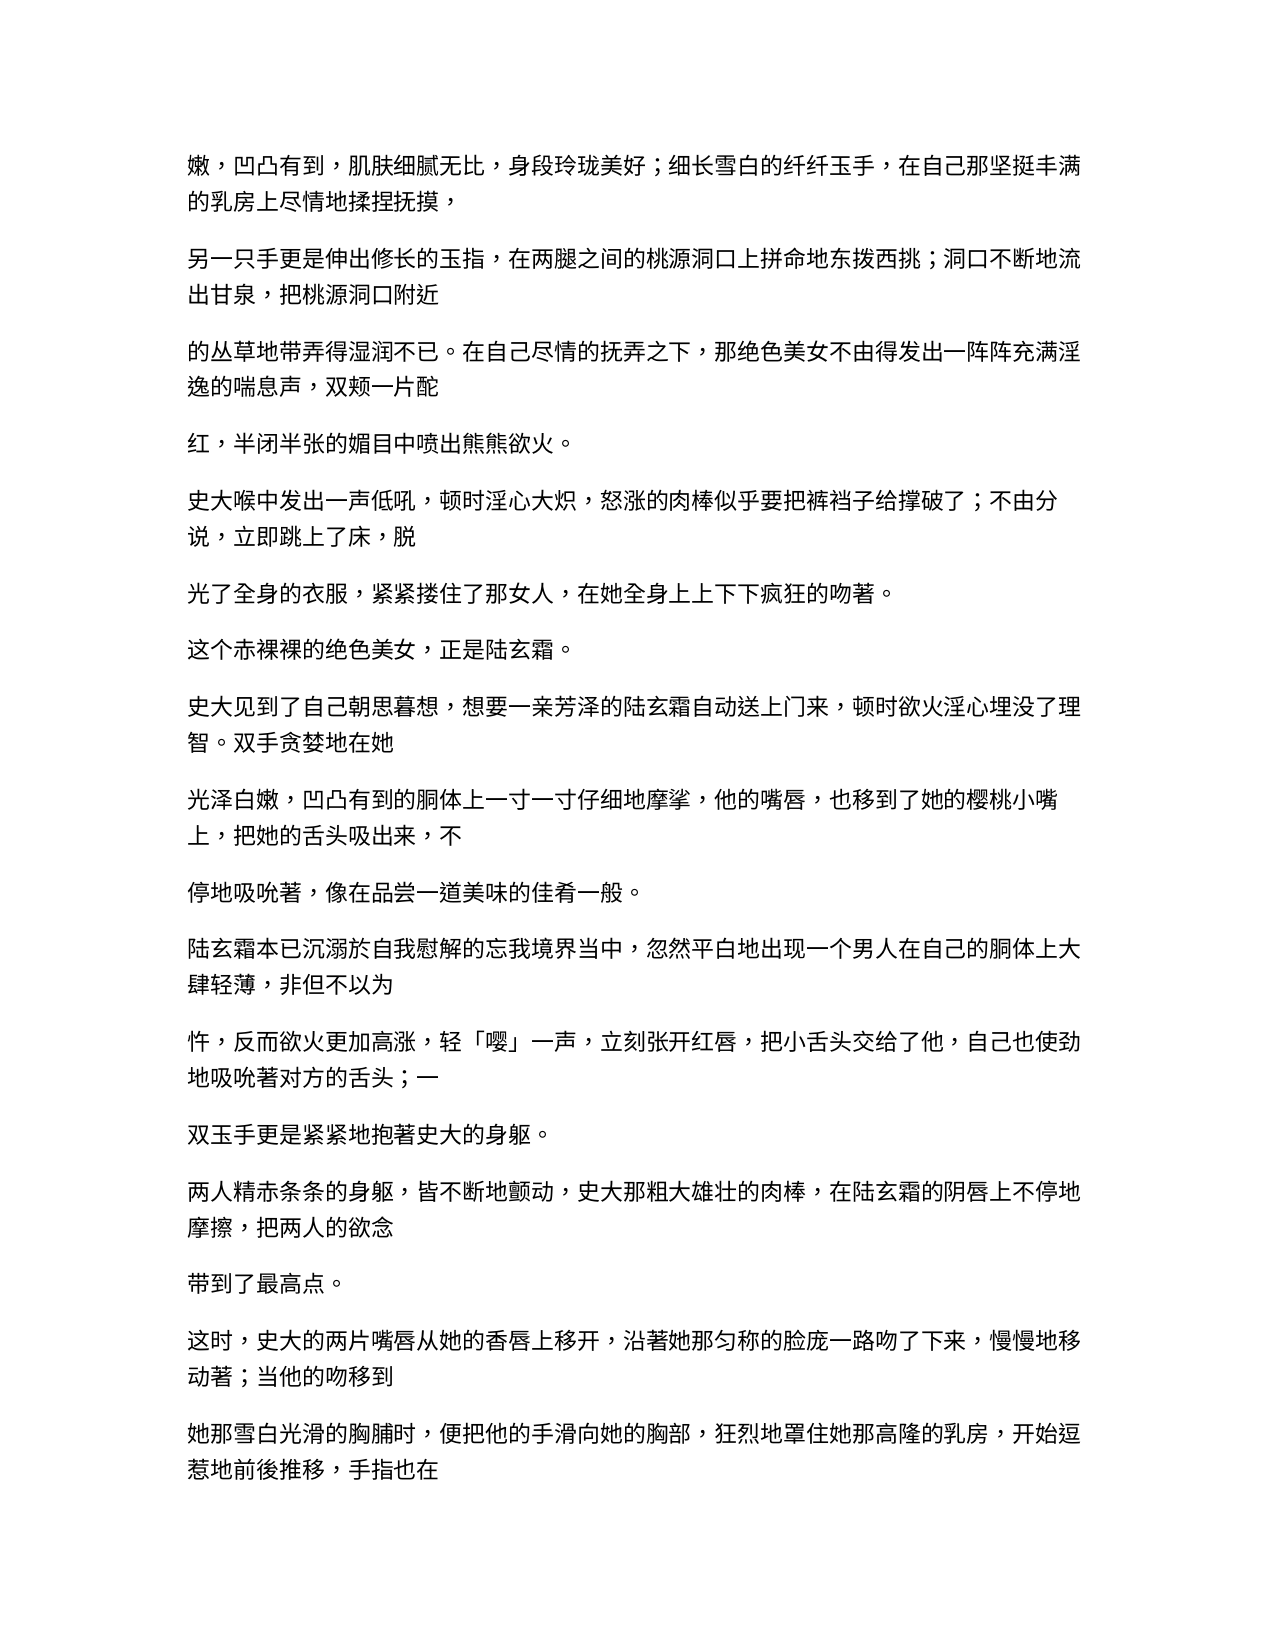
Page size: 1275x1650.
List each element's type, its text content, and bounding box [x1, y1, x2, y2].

text 红，半闭半张的媚目中喷出熊熊欲火。 [187, 428, 1087, 459]
text 这时，史大的两片嘴唇从她的香唇上移开，沿著她那匀称的脸庞一路吻了下来，慢慢地移动著；当他的吻移到 [187, 1325, 1087, 1392]
text 的丛草地带弄得湿润不已。在自己尽情的抚弄之下，那绝色美女不由得发出一阵阵充满淫逸的喘息声，双颊一片酡 [187, 335, 1087, 403]
text 带到了最高点。 [187, 1268, 1087, 1299]
text 陆玄霜本已沉溺於自我慰解的忘我境界当中，忽然平白地出现一个男人在自己的胴体上大肆轻薄，非但不以为 [187, 933, 1087, 1001]
text 光泽白嫩，凹凸有到的胴体上一寸一寸仔细地摩挲，他的嘴唇，也移到了她的樱桃小嘴上，把她的舌头吸出来，不 [187, 784, 1087, 851]
text 另一只手更是伸出修长的玉指，在两腿之间的桃源洞口上拼命地东拨西挑；洞口不断地流出甘泉，把桃源洞口附近 [187, 243, 1087, 310]
text 双玉手更是紧紧地抱著史大的身躯。 [187, 1119, 1087, 1150]
text 史大见到了自己朝思暮想，想要一亲芳泽的陆玄霜自动送上门来，顿时欲火淫心埋没了理智。双手贪婪地在她 [187, 691, 1087, 758]
text 这个赤裸裸的绝色美女，正是陆玄霜。 [187, 634, 1087, 666]
text 停地吸吮著，像在品尝一道美味的佳肴一般。 [187, 877, 1087, 908]
text 嫩，凹凸有到，肌肤细腻无比，身段玲珑美好；细长雪白的纤纤玉手，在自己那坚挺丰满的乳房上尽情地揉捏抚摸， [187, 150, 1087, 217]
text 她那雪白光滑的胸脯时，便把他的手滑向她的胸部，狂烈地罩住她那高隆的乳房，开始逗惹地前後推移，手指也在 [187, 1418, 1087, 1485]
text 忤，反而欲火更加高涨，轻「嘤」一声，立刻张开红唇，把小舌头交给了他，自己也使劲地吸吮著对方的舌头；一 [187, 1026, 1087, 1093]
text 史大喉中发出一声低吼，顿时淫心大炽，怒涨的肉棒似乎要把裤裆子给撑破了；不由分说，立即跳上了床，脱 [187, 485, 1087, 552]
text 两人精赤条条的身躯，皆不断地颤动，史大那粗大雄壮的肉棒，在陆玄霜的阴唇上不停地摩擦，把两人的欲念 [187, 1176, 1087, 1243]
text 光了全身的衣服，紧紧搂住了那女人，在她全身上上下下疯狂的吻著。 [187, 578, 1087, 609]
